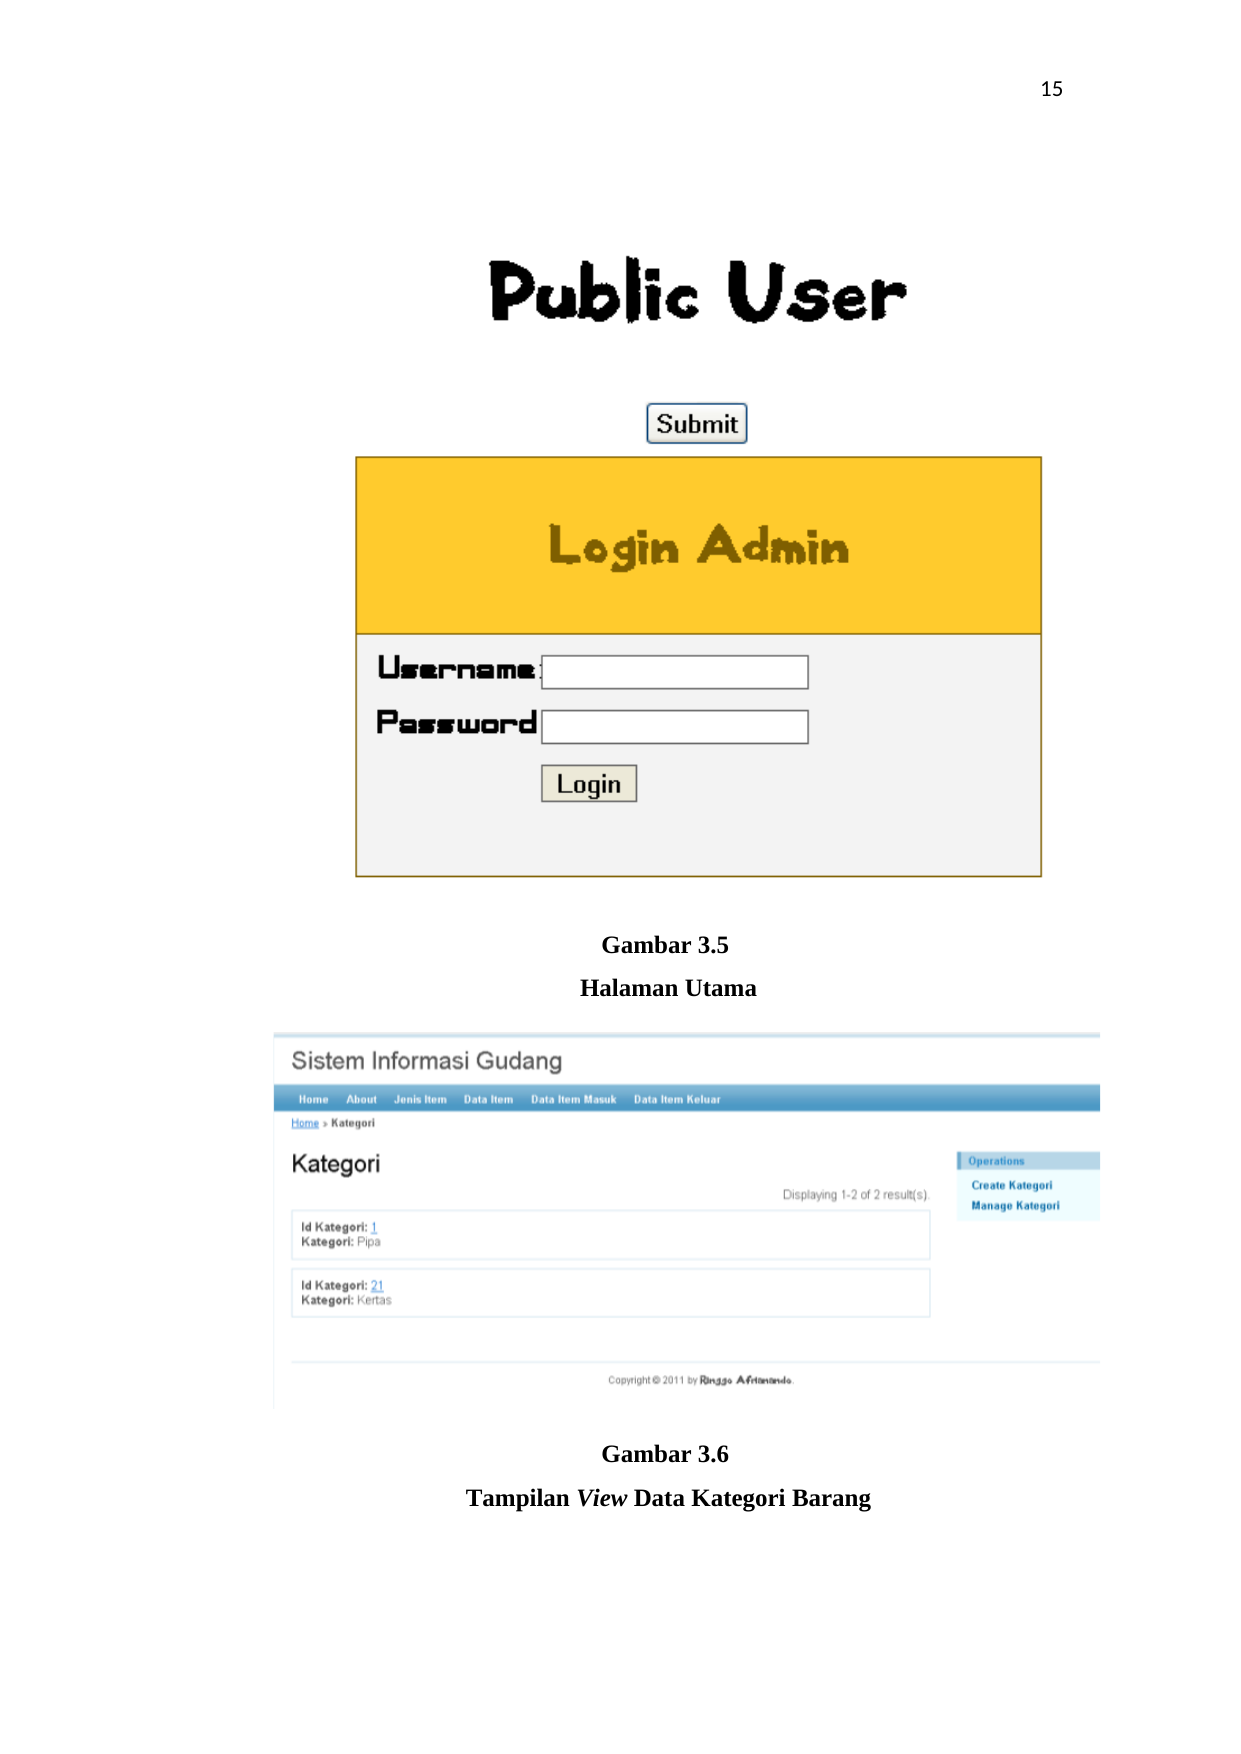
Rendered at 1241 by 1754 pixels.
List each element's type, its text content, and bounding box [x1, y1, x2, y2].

text Gambar 3.5 Halaman Utama [273, 930, 1063, 1002]
text Gambar 3.6 Tampilan View Data Kategori Barang [273, 1439, 1063, 1511]
